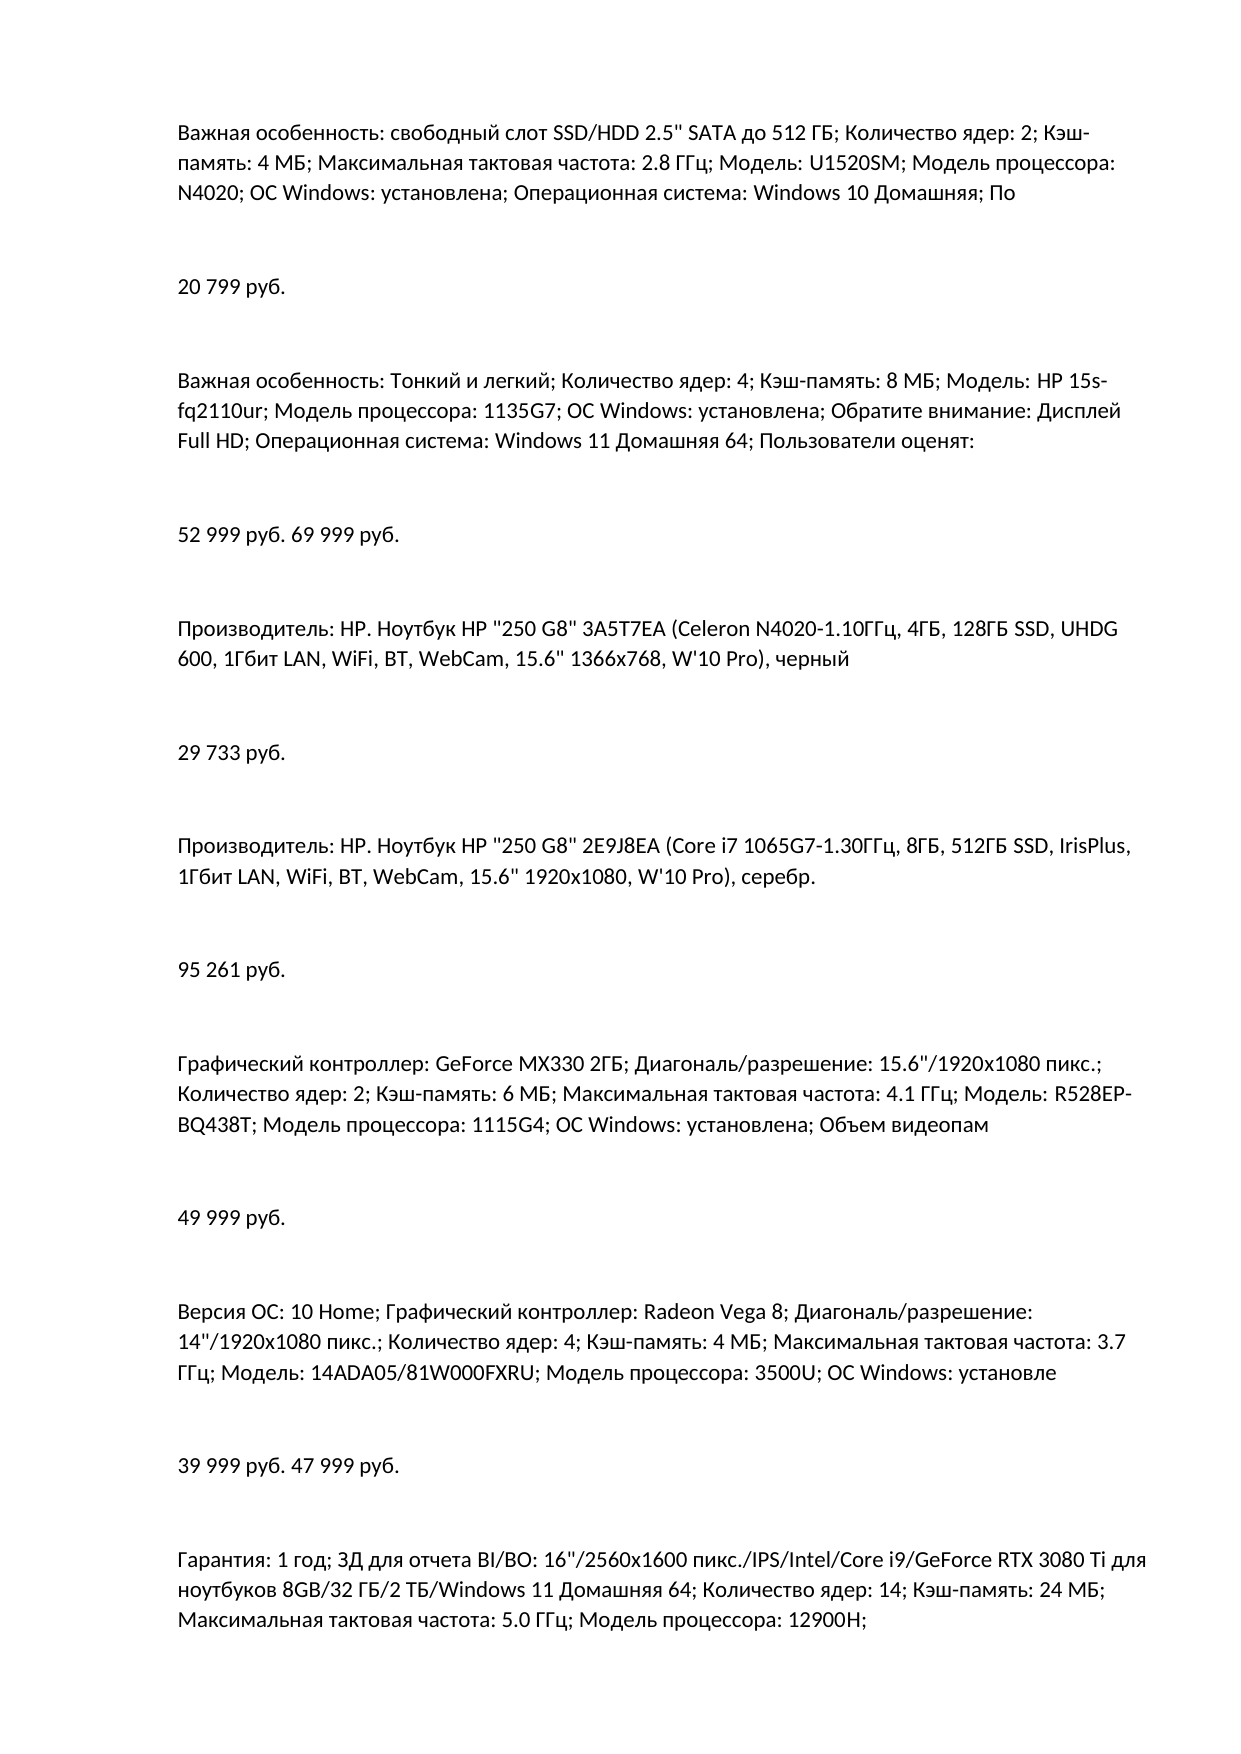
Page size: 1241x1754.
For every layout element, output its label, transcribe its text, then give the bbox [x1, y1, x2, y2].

text Версия ОС: 10 Home; Графический контроллер: Radeon Vega 8; Диагональ/разрешение: 14"/1920x1080 пикс.; Количество ядер: 4; Кэш-память: 4 МБ; Максимальная тактовая частота: 3.7 ГГц; Модель: 14ADA05/81W000FXRU; Модель процессора: 3500U; ОС Windows: установле [177, 1297, 1152, 1386]
text Гарантия: 1 год; ЗД для отчета BI/BO: 16"/2560x1600 пикс./IPS/Intel/Core i9/GeForce RTX 3080 Ti для ноутбуков 8GB/32 ГБ/2 ТБ/Windows 11 Домашняя 64; Количество ядер: 14; Кэш-память: 24 МБ; Максимальная тактовая частота: 5.0 ГГц; Модель процессора: 12900H; [177, 1545, 1152, 1634]
text Важная особенность: свободный слот SSD/HDD 2.5" SATA до 512 ГБ; Количество ядер: 2; Кэш-память: 4 МБ; Максимальная тактовая частота: 2.8 ГГц; Модель: U1520SM; Модель процессора: N4020; ОС Windows: установлена; Операционная система: Windows 10 Домашняя; По [177, 118, 1152, 207]
text Производитель: HP. Ноутбук HP "250 G8" 3A5T7EA (Celeron N4020-1.10ГГц, 4ГБ, 128ГБ SSD, UHDG 600, 1Гбит LAN, WiFi, BT, WebCam, 15.6" 1366x768, W'10 Pro), черный [177, 614, 1152, 672]
text Важная особенность: Тонкий и легкий; Количество ядер: 4; Кэш-память: 8 МБ; Модель: HP 15s-fq2110ur; Модель процессора: 1135G7; ОС Windows: установлена; Обратите внимание: Дисплей Full HD; Операционная система: Windows 11 Домашняя 64; Пользователи оценят: [177, 366, 1152, 454]
text Производитель: HP. Ноутбук HP "250 G8" 2E9J8EA (Core i7 1065G7-1.30ГГц, 8ГБ, 512ГБ SSD, IrisPlus, 1Гбит LAN, WiFi, BT, WebCam, 15.6" 1920x1080, W'10 Pro), серебр. [177, 832, 1152, 890]
text 20 799 руб. [177, 272, 1152, 300]
text 52 999 руб. 69 999 руб. [177, 520, 1152, 548]
text 49 999 руб. [177, 1203, 1152, 1232]
text 95 261 руб. [177, 956, 1152, 984]
text 39 999 руб. 47 999 руб. [177, 1451, 1152, 1479]
text 29 733 руб. [177, 738, 1152, 766]
text Графический контроллер: GeForce MX330 2ГБ; Диагональ/разрешение: 15.6"/1920x1080 пикс.; Количество ядер: 2; Кэш-память: 6 МБ; Максимальная тактовая частота: 4.1 ГГц; Модель: R528EP-BQ438T; Модель процессора: 1115G4; ОС Windows: установлена; Объем видеопам [177, 1049, 1152, 1138]
